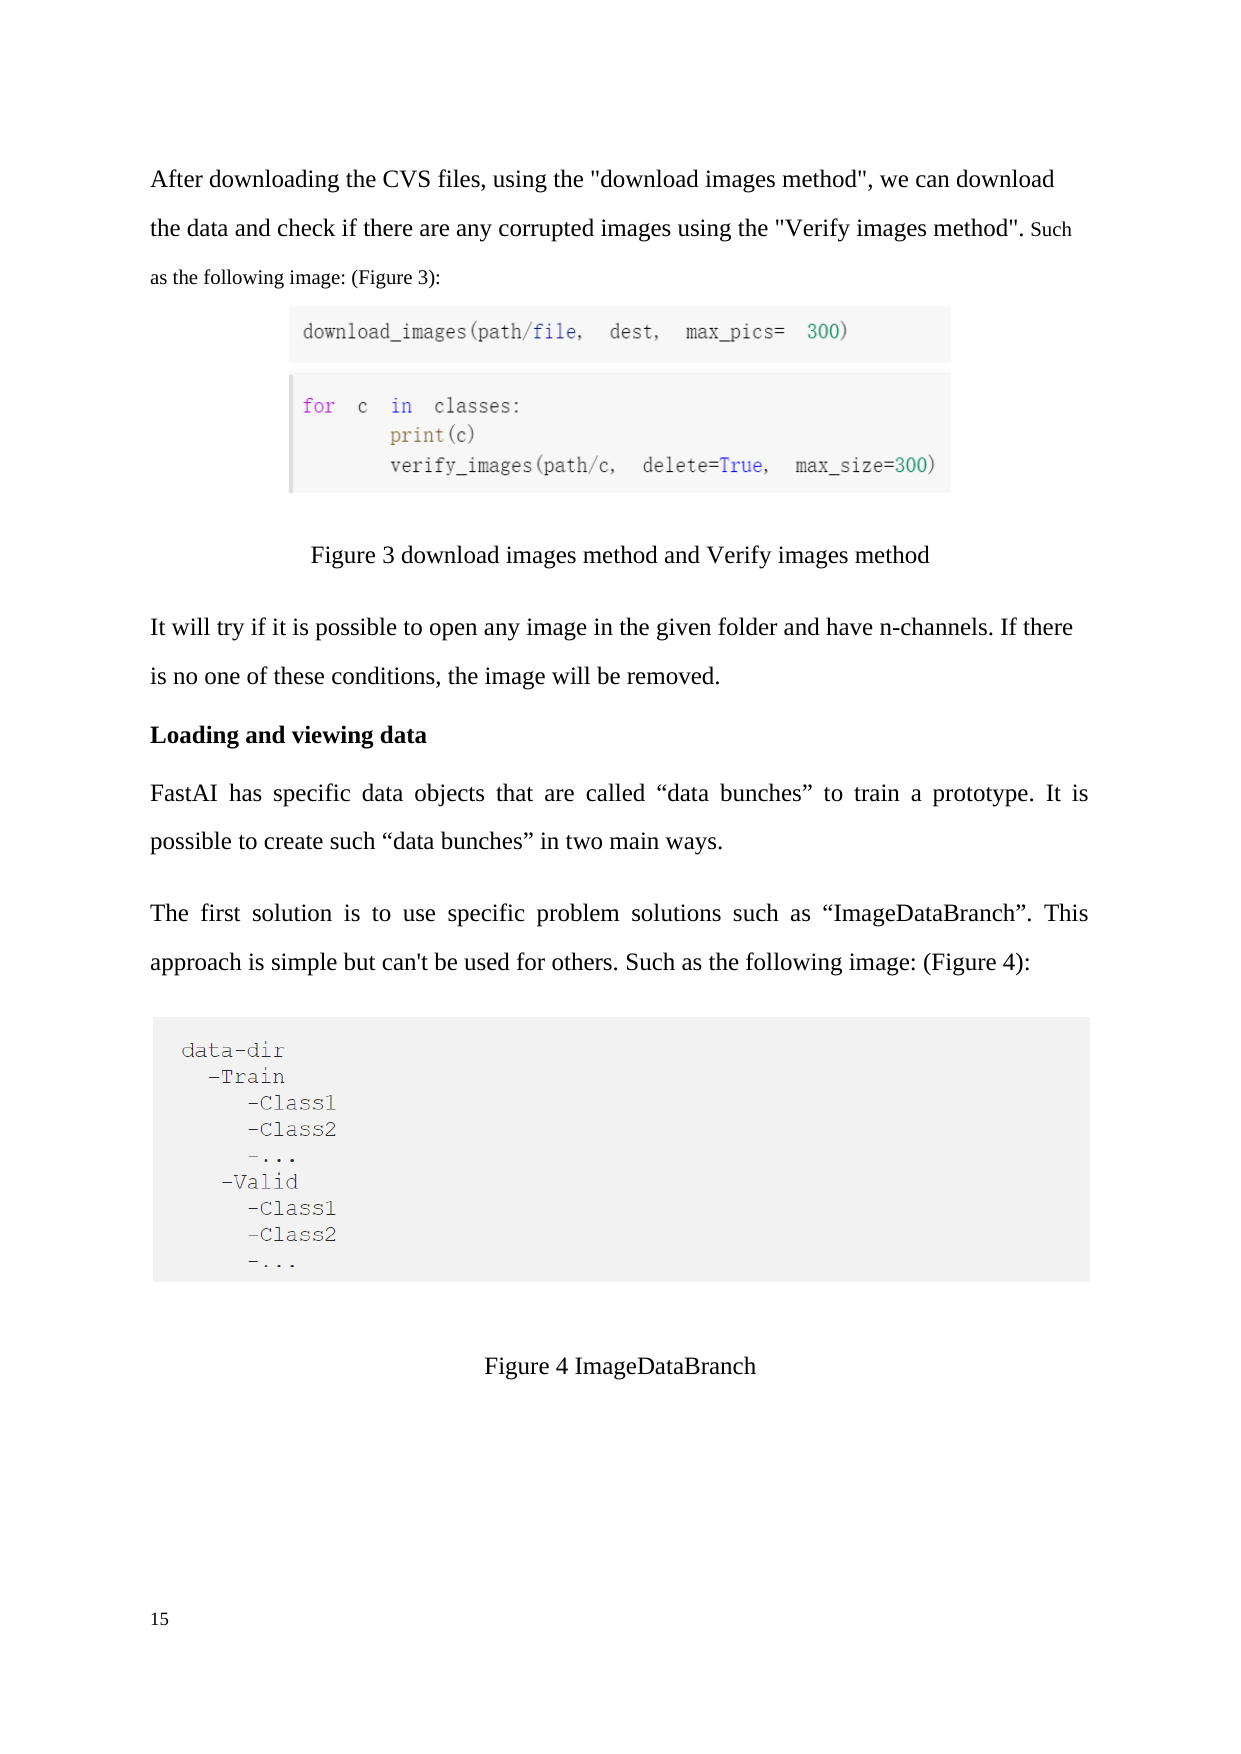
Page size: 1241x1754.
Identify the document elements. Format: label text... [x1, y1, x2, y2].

text Figure 4 ImageDataBranch [150, 1349, 1090, 1381]
text FastAI has specific data objects that are called “data bunches” to train a prototype. It is possible to create such “data bunches” in two main ways. [150, 776, 1090, 857]
text The first solution is to use specific problem solutions such as “ImageDataBranch”. This approach is simple but can't be used for others. Such as the following image: (Figure 4): [150, 896, 1090, 978]
picture [150, 1017, 1091, 1282]
text After downloading the CVS files, using the "download images method", we can download the data and check if there are any corrupted images using the "Verify images method". Such as the following image: (Figure 3): [150, 162, 1090, 292]
picture [288, 306, 952, 493]
text It will try if it is possible to open any image in the given folder and have n-channels. If there is no one of these conditions, the image will be removed. [150, 610, 1090, 691]
subtitle Loading and viewing data [150, 718, 1090, 751]
text Figure 3 download images method and Verify images method [150, 538, 1090, 571]
